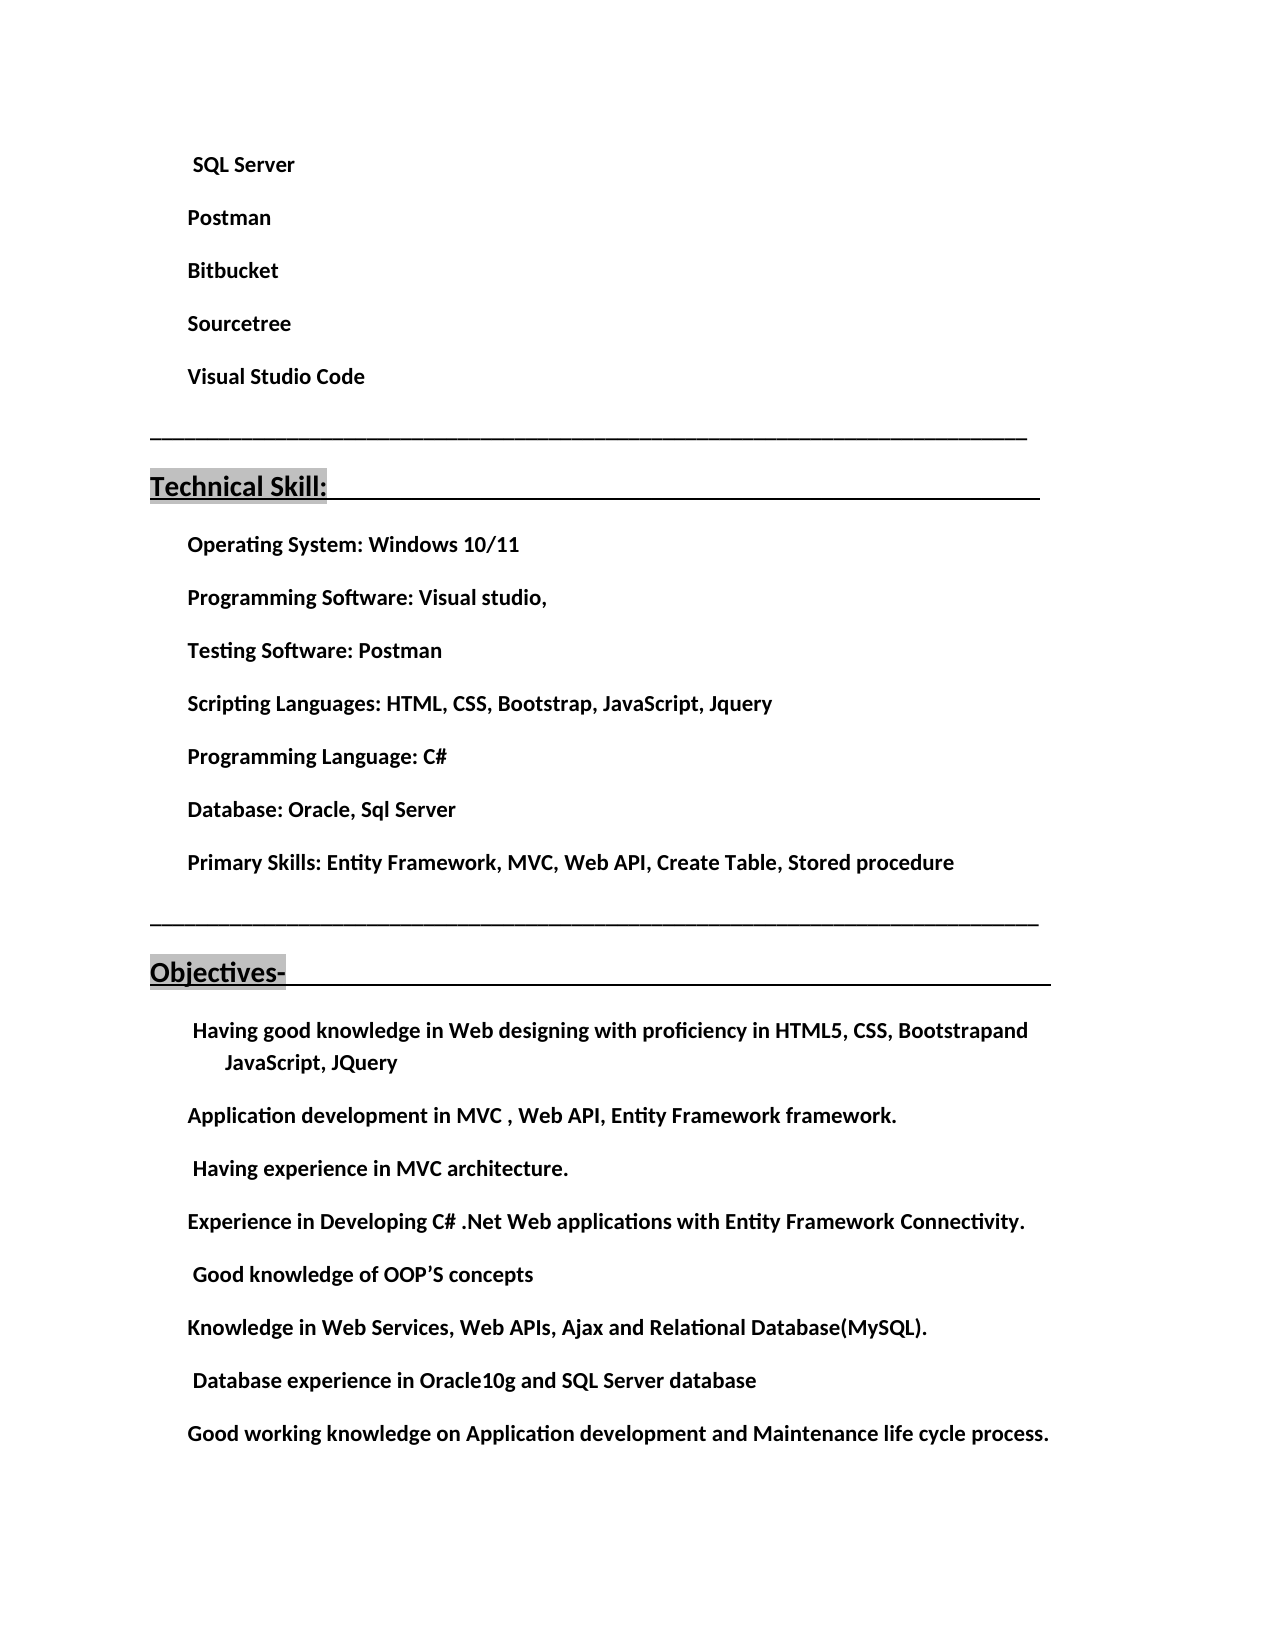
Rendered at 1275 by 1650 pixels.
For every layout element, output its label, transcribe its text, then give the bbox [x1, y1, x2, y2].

text SQL Server [187, 150, 1125, 178]
text Primary Skills: Entity Framework, MVC, Web API, Create Table, Stored procedure [187, 848, 1125, 876]
text Sourcetree [187, 309, 1125, 337]
text Visual Studio Code [187, 362, 1125, 390]
text Testing Software: Postman [187, 636, 1125, 664]
text Technical Skill: [327, 468, 1125, 504]
text Programming Language: C# [187, 742, 1125, 770]
text Experience in Developing C# .Net Web applications with Entity Framework Connectivity. [187, 1207, 1125, 1235]
text Bitbucket [187, 256, 1125, 284]
text Application development in MVC , Web API, Entity Framework framework. [187, 1101, 1125, 1129]
text Having good knowledge in Web designing with proficiency in HTML5, CSS, Bootstrapand JavaScript, JQuery [187, 1016, 1125, 1076]
text Objectives- [286, 954, 1125, 990]
text Good knowledge of OOP’S concepts [187, 1260, 1125, 1288]
text Scripting Languages: HTML, CSS, Bootstrap, JavaScript, Jquery [187, 689, 1125, 717]
text Operating System: Windows 10/11 [187, 530, 1125, 558]
text Having experience in MVC architecture. [187, 1154, 1125, 1182]
text Database experience in Oracle10g and SQL Server database [187, 1366, 1125, 1394]
text _____________________________________________________________________________ [150, 415, 1125, 443]
text Postman [187, 203, 1125, 231]
text Programming Software: Visual studio, [187, 583, 1125, 611]
text Knowledge in Web Services, Web APIs, Ajax and Relational Database(MySQL). [187, 1313, 1125, 1341]
text ______________________________________________________________________________ [150, 901, 1125, 929]
text Good working knowledge on Application development and Maintenance life cycle process. [187, 1419, 1125, 1447]
text Database: Oracle, Sql Server [187, 795, 1125, 823]
